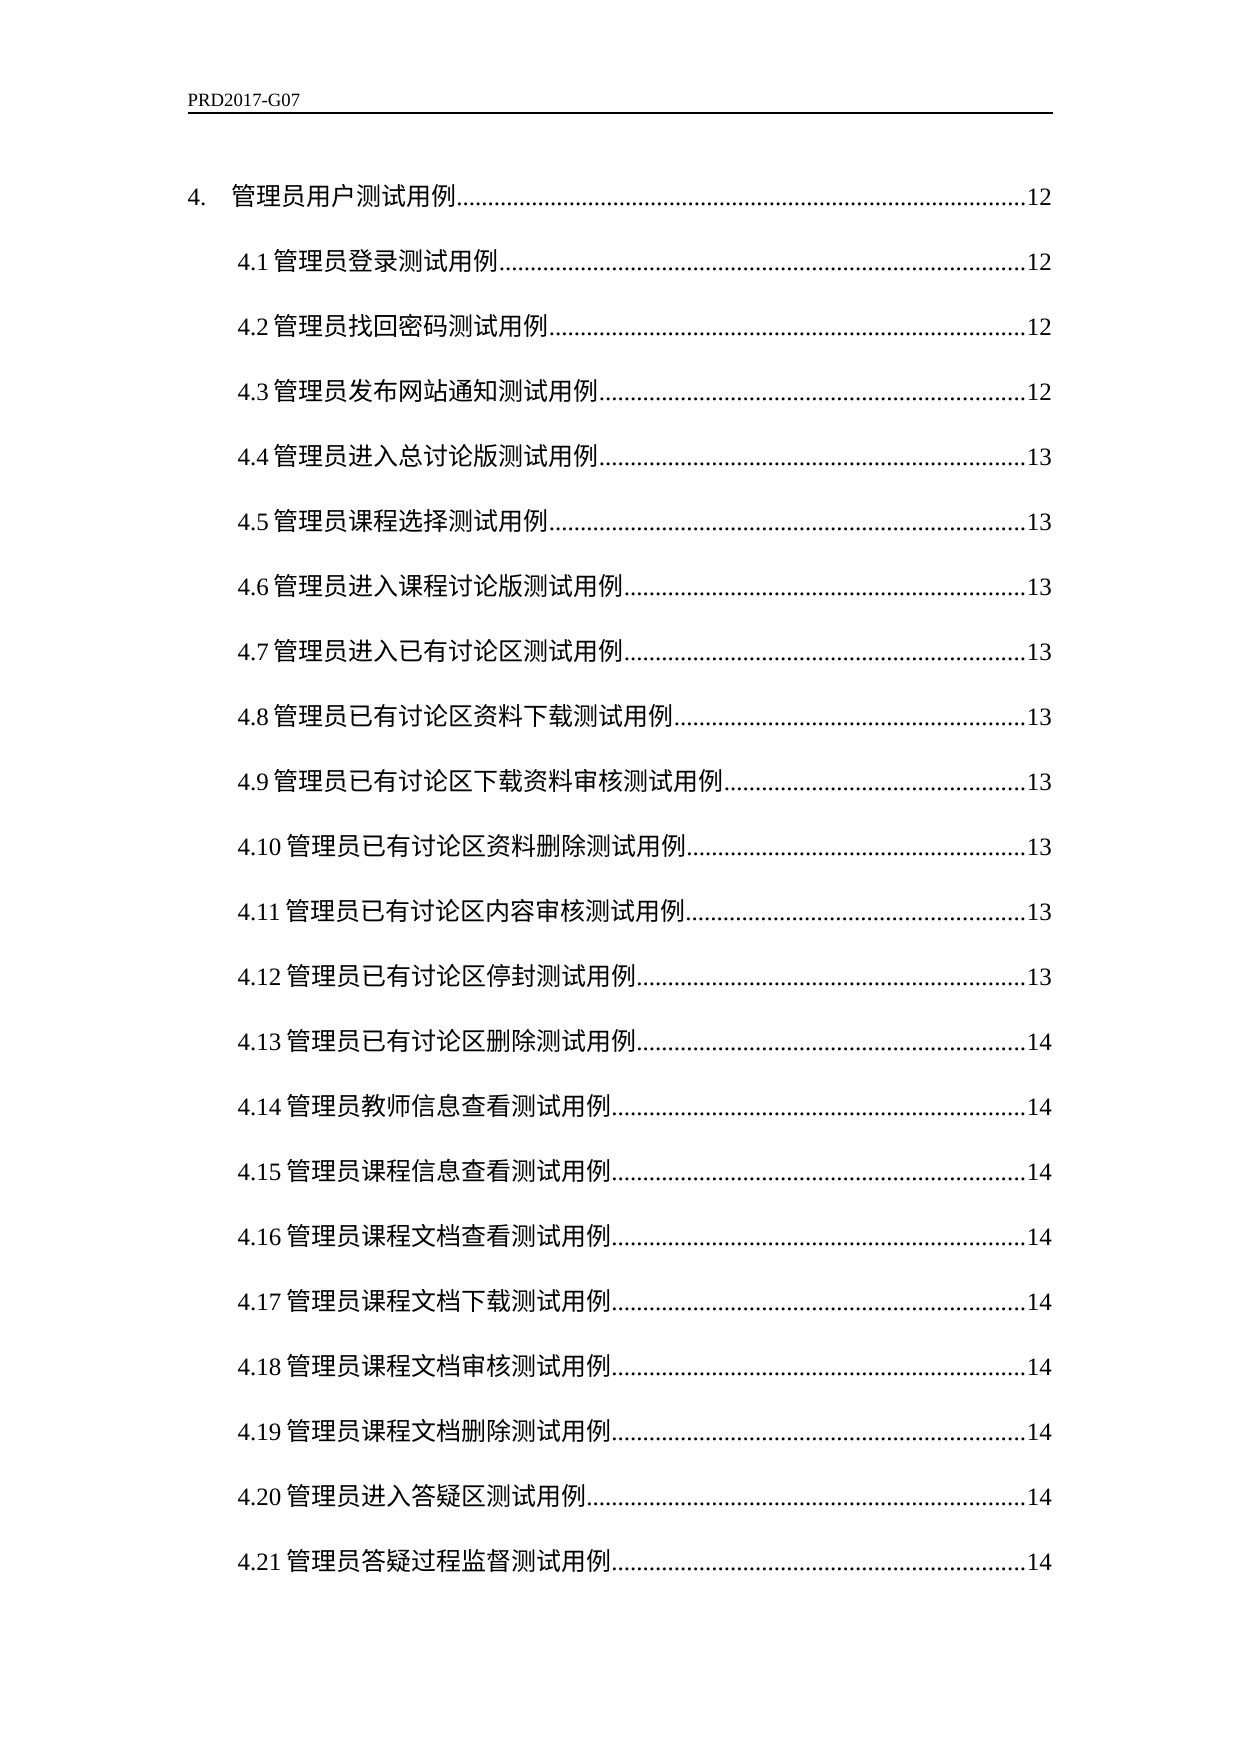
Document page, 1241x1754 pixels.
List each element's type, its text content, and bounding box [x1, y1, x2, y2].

text 4.5管理员课程选择测试用例 13 [237, 487, 1053, 552]
text 4.11管理员已有讨论区内容审核测试用例 13 [237, 877, 1053, 942]
text 4.9管理员已有讨论区下载资料审核测试用例 13 [237, 747, 1053, 812]
text 4. 管理员用户测试用例 12 [187, 162, 1053, 227]
text 4.20管理员进入答疑区测试用例 14 [237, 1462, 1053, 1527]
text 4.15管理员课程信息查看测试用例 14 [237, 1137, 1053, 1202]
text 4.7管理员进入已有讨论区测试用例 13 [237, 617, 1053, 682]
text 4.3管理员发布网站通知测试用例 12 [237, 357, 1053, 422]
text 4.21管理员答疑过程监督测试用例 14 [237, 1527, 1053, 1592]
text 4.12管理员已有讨论区停封测试用例 13 [237, 942, 1053, 1007]
text 4.6管理员进入课程讨论版测试用例 13 [237, 552, 1053, 617]
text 4.2管理员找回密码测试用例 12 [237, 292, 1053, 357]
text 4.17管理员课程文档下载测试用例 14 [237, 1267, 1053, 1332]
text 4.4管理员进入总讨论版测试用例 13 [237, 422, 1053, 487]
text 4.14管理员教师信息查看测试用例 14 [237, 1072, 1053, 1137]
text 4.18管理员课程文档审核测试用例 14 [237, 1332, 1053, 1397]
text 4.13管理员已有讨论区删除测试用例 14 [237, 1007, 1053, 1072]
text 4.1管理员登录测试用例 12 [237, 227, 1053, 292]
text 4.10管理员已有讨论区资料删除测试用例 13 [237, 812, 1053, 877]
text 4.16管理员课程文档查看测试用例 14 [237, 1202, 1053, 1267]
text 4.19管理员课程文档删除测试用例 14 [237, 1397, 1053, 1462]
text 4.8管理员已有讨论区资料下载测试用例 13 [237, 682, 1053, 747]
